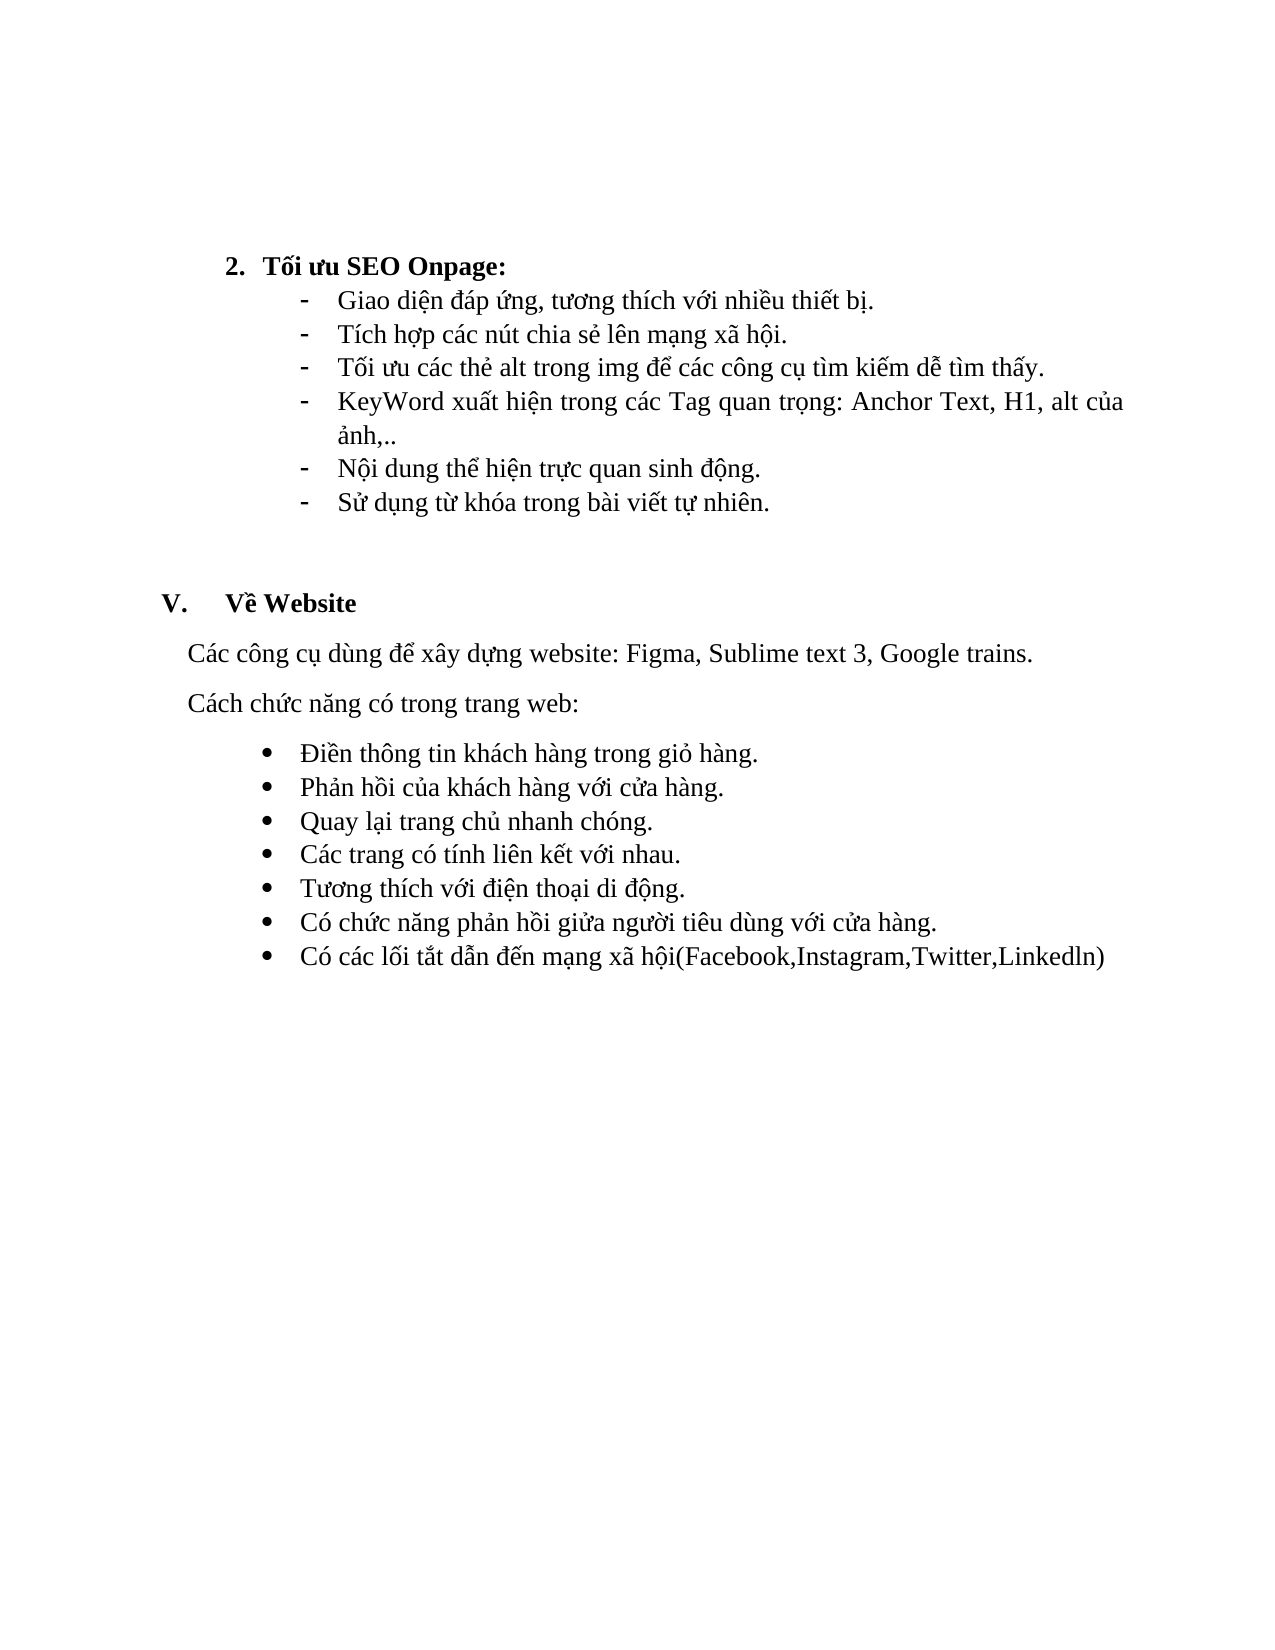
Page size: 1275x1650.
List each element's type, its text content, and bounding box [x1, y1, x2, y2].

list Tối ưu các thẻ alt trong img để các công cụ tìm kiếm dễ tìm thấy. [300, 351, 1125, 383]
list Các trang có tính liên kết với nhau. [262, 839, 1125, 870]
list Về Website [187, 587, 1125, 618]
list Quay lại trang chủ nhanh chóng. [262, 805, 1125, 836]
list Điền thông tin khách hàng trong giỏ hàng. [262, 737, 1125, 769]
text Các công cụ dùng để xây dựng website: Figma, Sublime text 3, Google trains. [187, 637, 1125, 668]
list Sử dụng từ khóa trong bài viết tự nhiên. [300, 486, 1125, 517]
list Giao diện đáp ứng, tương thích với nhiều thiết bị. [300, 284, 1125, 315]
list Nội dung thể hiện trực quan sinh động. [300, 452, 1125, 484]
list Tối ưu SEO Onpage: [225, 250, 1125, 282]
list Tương thích với điện thoại di động. [262, 872, 1125, 904]
list Có các lối tắt dẫn đến mạng xã hội(Facebook,Instagram,Twitter,Linkedln) [262, 940, 1125, 971]
text Cách chức năng có trong trang web: [187, 687, 1125, 718]
list KeyWord xuất hiện trong các Tag quan trọng: Anchor Text, H1, alt của ảnh,.. [300, 385, 1125, 450]
list Có chức năng phản hồi giửa người tiêu dùng với cửa hàng. [262, 906, 1125, 937]
list Phản hồi của khách hàng với cửa hàng. [262, 771, 1125, 802]
list Tích hợp các nút chia sẻ lên mạng xã hội. [300, 318, 1125, 349]
